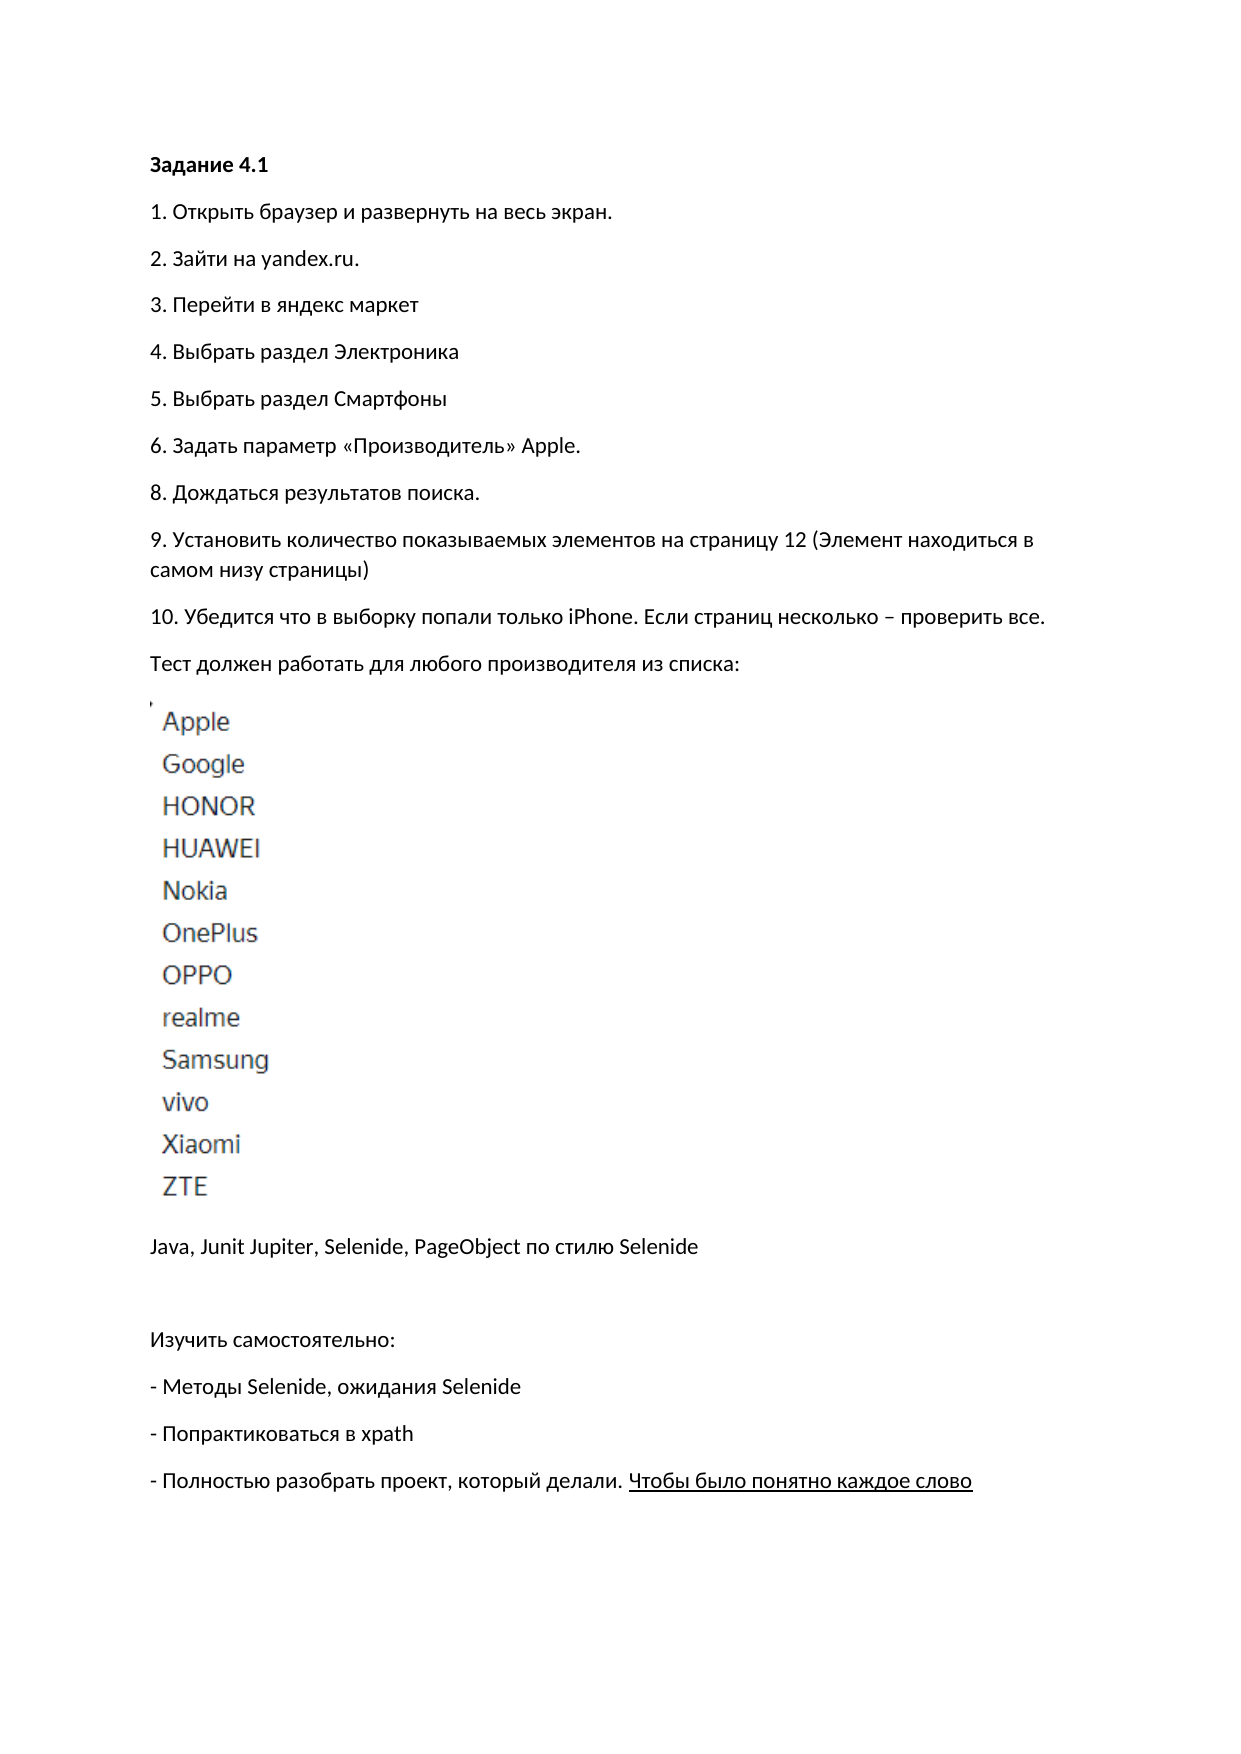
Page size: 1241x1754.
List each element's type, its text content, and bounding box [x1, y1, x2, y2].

text 10. Убедится что в выборку попали только iPhone. Если страниц несколько – проверить все. [150, 602, 1090, 630]
text 9. Установить количество показываемых элементов на страницу 12 (Элемент находиться в самом низу страницы) [150, 525, 1090, 583]
text 3. Перейти в яндекс маркет [150, 291, 1090, 319]
text Задание 4.1 [150, 150, 1090, 178]
text 8. Дождаться результатов поиска. [150, 478, 1090, 506]
text Тест должен работать для любого производителя из списка: [150, 649, 1090, 677]
text - Методы Selenide, ожидания Selenide [150, 1372, 1090, 1400]
picture [150, 695, 277, 1213]
text 1. Открыть браузер и развернуть на весь экран. [150, 197, 1090, 225]
text - Попрактиковаться в xpath [150, 1419, 1090, 1447]
text 2. Зайти на yandex.ru. [150, 244, 1090, 272]
text 4. Выбрать раздел Электроника [150, 337, 1090, 366]
text 6. Задать параметр «Производитель» Apple. [150, 431, 1090, 459]
text 5. Выбрать раздел Смартфоны [150, 384, 1090, 412]
text Java, Junit Jupiter, Selenide, PageObject по стилю Selenide [150, 1232, 1090, 1260]
text - Полностью разобрать проект, который делали. Чтобы было понятно каждое слово [150, 1466, 1090, 1494]
text Изучить самостоятельно: [150, 1326, 1090, 1353]
